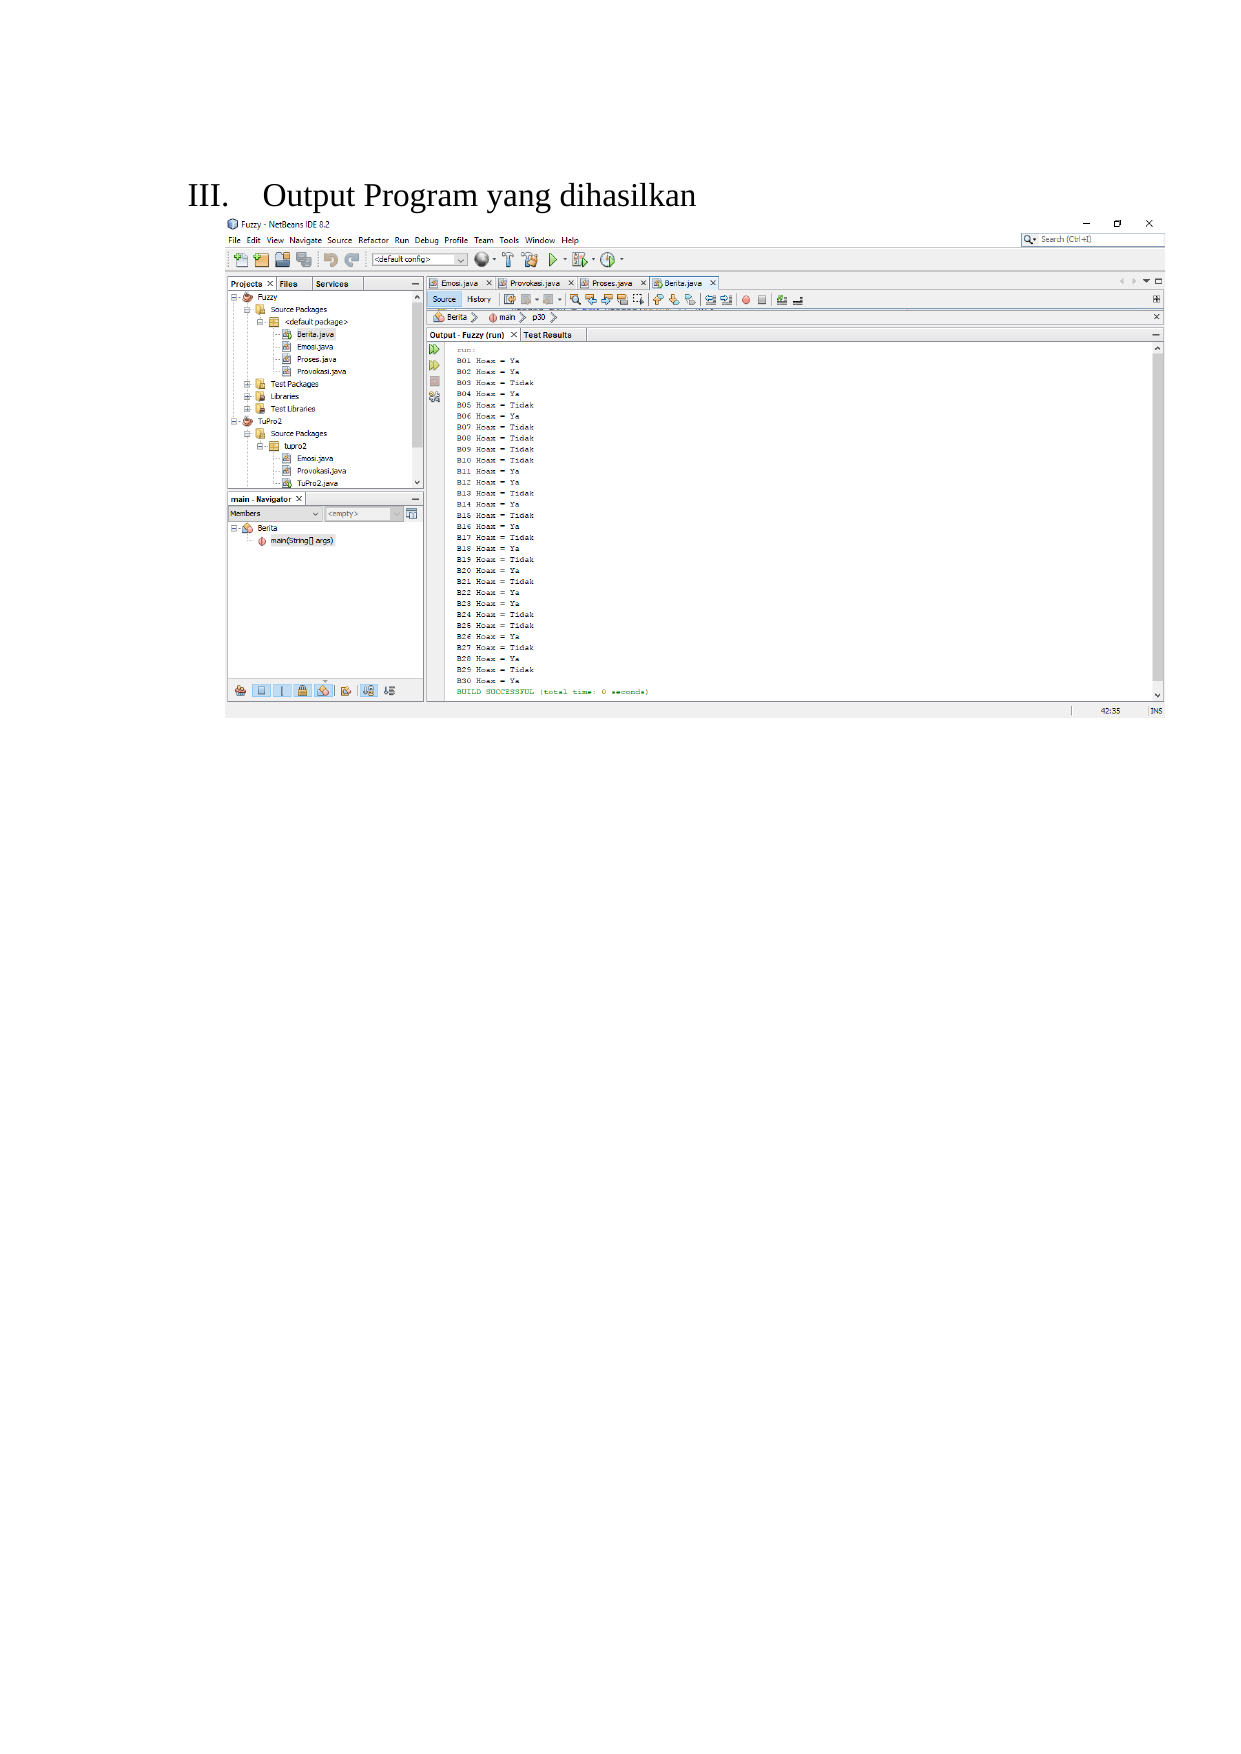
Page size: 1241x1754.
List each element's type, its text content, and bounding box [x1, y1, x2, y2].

picture [225, 216, 1166, 718]
subtitle Output Program yang dihasilkan [187, 175, 1090, 213]
